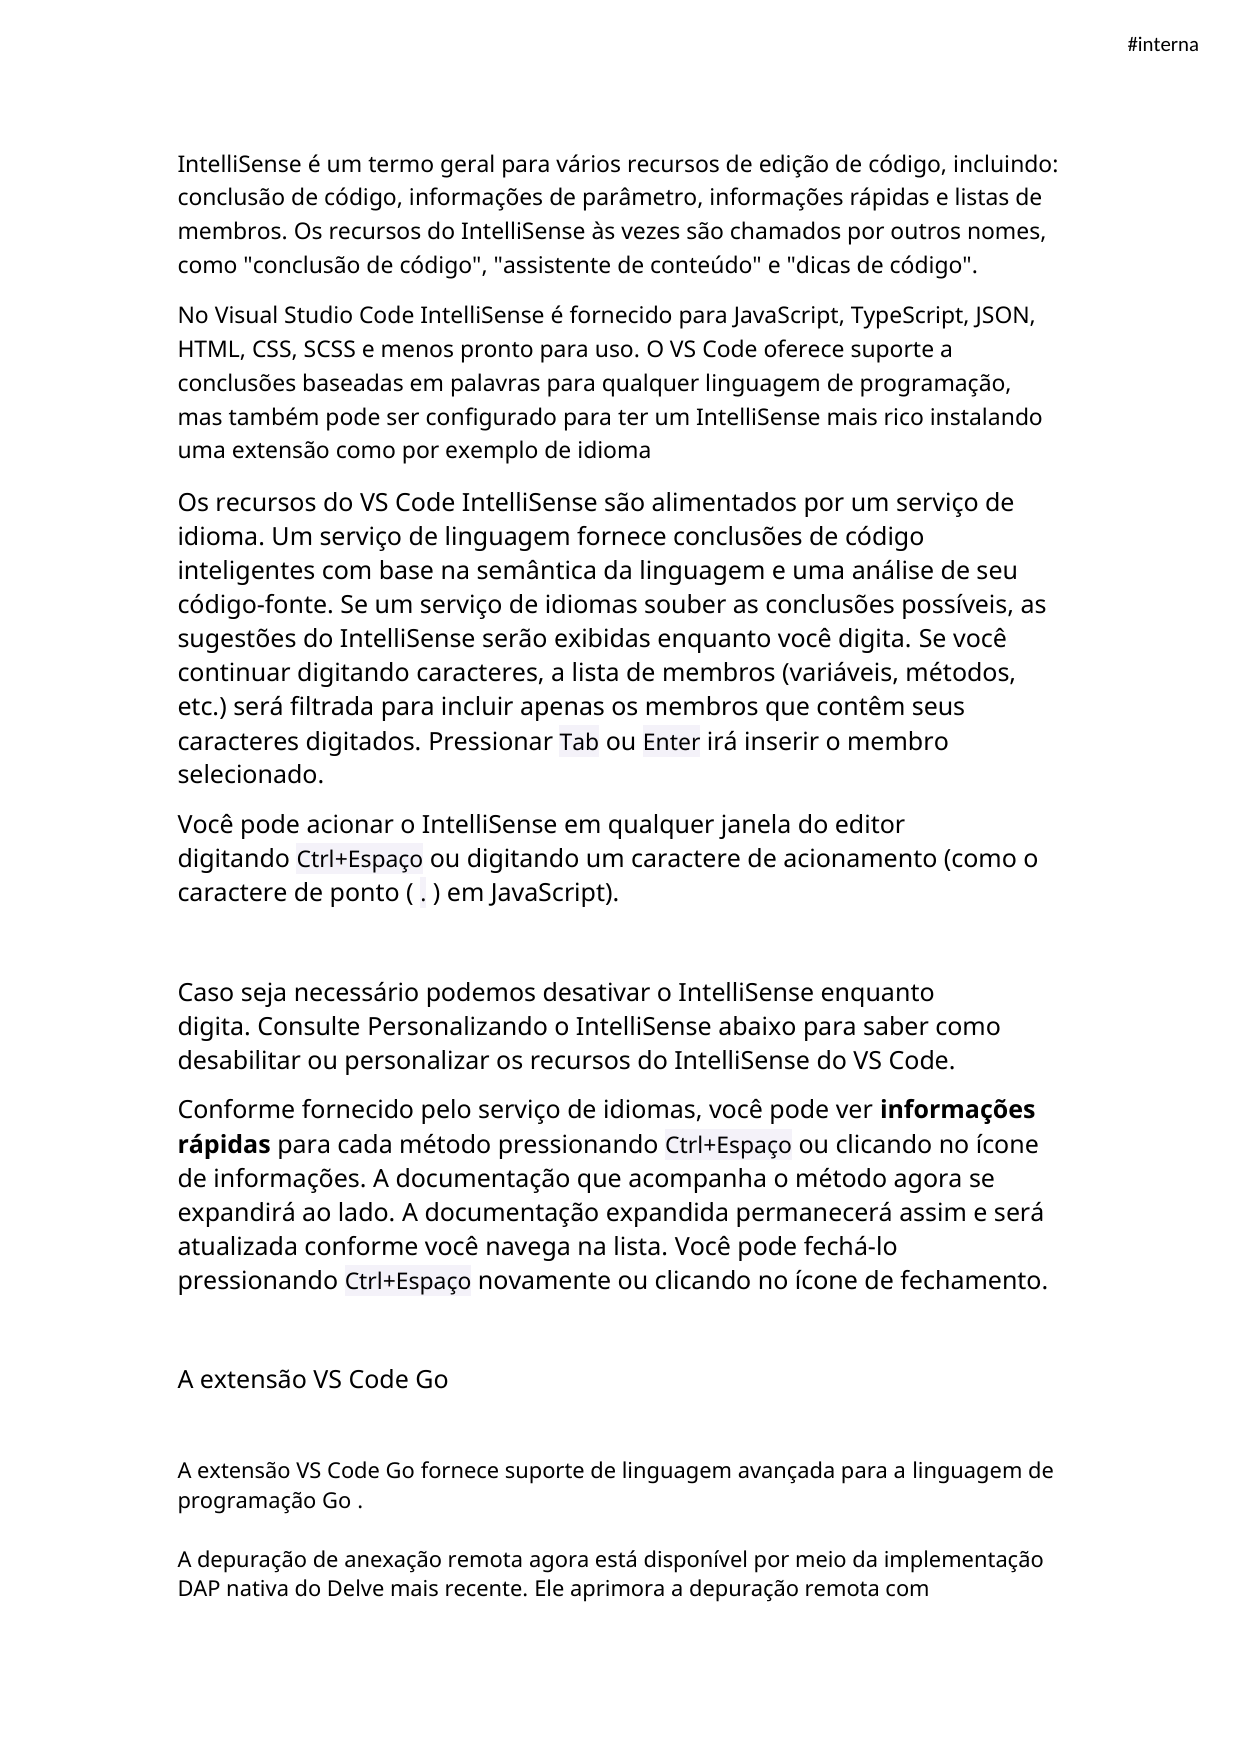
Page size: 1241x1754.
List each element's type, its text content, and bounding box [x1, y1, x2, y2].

text No Visual Studio Code IntelliSense é fornecido para JavaScript, TypeScript, JSON, HTML, CSS, SCSS e menos pronto para uso. O VS Code oferece suporte a conclusões baseadas em palavras para qualquer linguagem de programação, mas também pode ser configurado para ter um IntelliSense mais rico instalando uma extensão como por exemplo de idioma [177, 299, 1063, 466]
text Conforme fornecido pelo serviço de idiomas, você pode ver informações rápidas para cada método pressionando Ctrl+Espaço ou clicando no ícone de informações. A documentação que acompanha o método agora se expandirá ao lado. A documentação expandida permanecerá assim e será atualizada conforme você navega na lista. Você pode fechá-lo pressionando Ctrl+Espaço novamente ou clicando no ícone de fechamento. [177, 1092, 1063, 1297]
text IntelliSense é um termo geral para vários recursos de edição de código, incluindo: conclusão de código, informações de parâmetro, informações rápidas e listas de membros. Os recursos do IntelliSense às vezes são chamados por outros nomes, como "conclusão de código", "assistente de conteúdo" e "dicas de código". [177, 148, 1063, 280]
text Você pode acionar o IntelliSense em qualquer janela do editor digitando Ctrl+Espaço ou digitando um caractere de acionamento (como o caractere de ponto ( . ) em JavaScript). [177, 807, 1063, 909]
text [177, 1544, 1063, 1603]
text A extensão VS Code Go [177, 1362, 1063, 1396]
text Os recursos do VS Code IntelliSense são alimentados por um serviço de idioma. Um serviço de linguagem fornece conclusões de código inteligentes com base na semântica da linguagem e uma análise de seu código-fonte. Se um serviço de idiomas souber as conclusões possíveis, as sugestões do IntelliSense serão exibidas enquanto você digita. Se você continuar digitando caracteres, a lista de membros (variáveis, métodos, etc.) será filtrada para incluir apenas os membros que contêm seus caracteres digitados. Pressionar Tab ou Enter irá inserir o membro selecionado. [177, 485, 1063, 791]
text Caso seja necessário podemos desativar o IntelliSense enquanto digita. Consulte Personalizando o IntelliSense abaixo para saber como desabilitar ou personalizar os recursos do IntelliSense do VS Code. [177, 974, 1063, 1077]
text A extensão VS Code Go fornece suporte de linguagem avançada para a linguagem de programação Go . [177, 1425, 1063, 1514]
